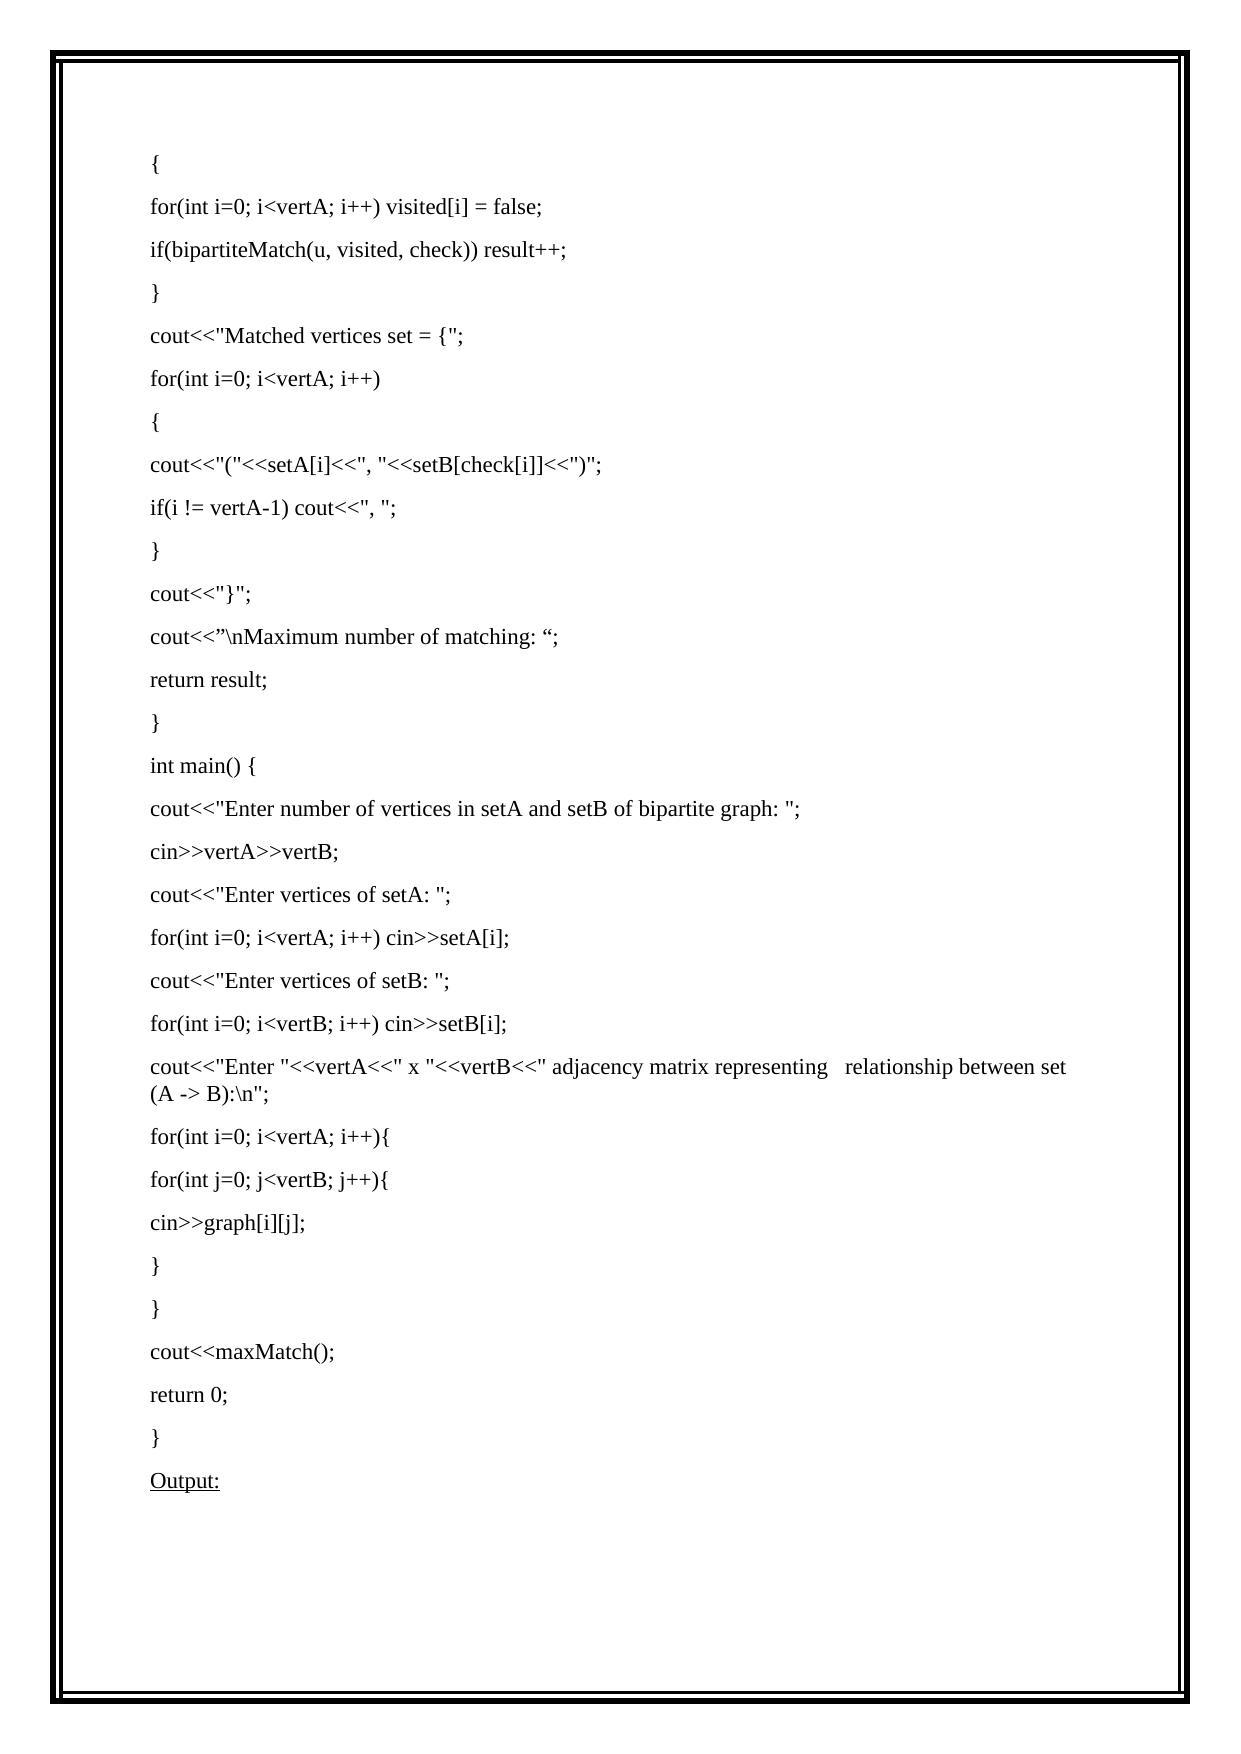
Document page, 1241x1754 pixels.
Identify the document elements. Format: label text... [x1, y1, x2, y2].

text cout<<"Matched vertices set = {"; [150, 322, 1090, 348]
text { [150, 150, 1090, 176]
text cout<<"Enter "<<vertA<<" x "<<vertB<<" adjacency matrix representing relationship between set (A -> B):\n"; [150, 1053, 1090, 1106]
text cout<<"Enter vertices of setB: "; [150, 967, 1090, 994]
text for(int i=0; i<vertA; i++) [150, 365, 1090, 391]
text for(int i=0; i<vertA; i++) visited[i] = false; [150, 193, 1090, 219]
text } [150, 1252, 1090, 1278]
text for(int i=0; i<vertB; i++) cin>>setB[i]; [150, 1010, 1090, 1037]
text cout<<”\nMaximum number of matching: “; [150, 623, 1090, 649]
text cout<<"Enter vertices of setA: "; [150, 881, 1090, 908]
text cout<<maxMatch(); [150, 1338, 1090, 1364]
text } [150, 537, 1090, 563]
text if(bipartiteMatch(u, visited, check)) result++; [150, 236, 1090, 262]
text cout<<"}"; [150, 580, 1090, 607]
text cin>>vertA>>vertB; [150, 838, 1090, 865]
text cout<<"Enter number of vertices in setA and setB of bipartite graph: "; [150, 795, 1090, 822]
text } [150, 709, 1090, 736]
text } [150, 279, 1090, 305]
text cin>>graph[i][j]; [150, 1209, 1090, 1235]
text int main() { [150, 752, 1090, 779]
text { [150, 408, 1090, 434]
text } [150, 1424, 1090, 1450]
text for(int j=0; j<vertB; j++){ [150, 1166, 1090, 1192]
text return 0; [150, 1381, 1090, 1407]
text for(int i=0; i<vertA; i++){ [150, 1123, 1090, 1149]
text if(i != vertA-1) cout<<", "; [150, 494, 1090, 521]
text cout<<"("<<setA[i]<<", "<<setB[check[i]]<<")"; [150, 451, 1090, 477]
text } [150, 1295, 1090, 1321]
text Output: [150, 1467, 1090, 1493]
text for(int i=0; i<vertA; i++) cin>>setA[i]; [150, 924, 1090, 951]
text return result; [150, 666, 1090, 693]
